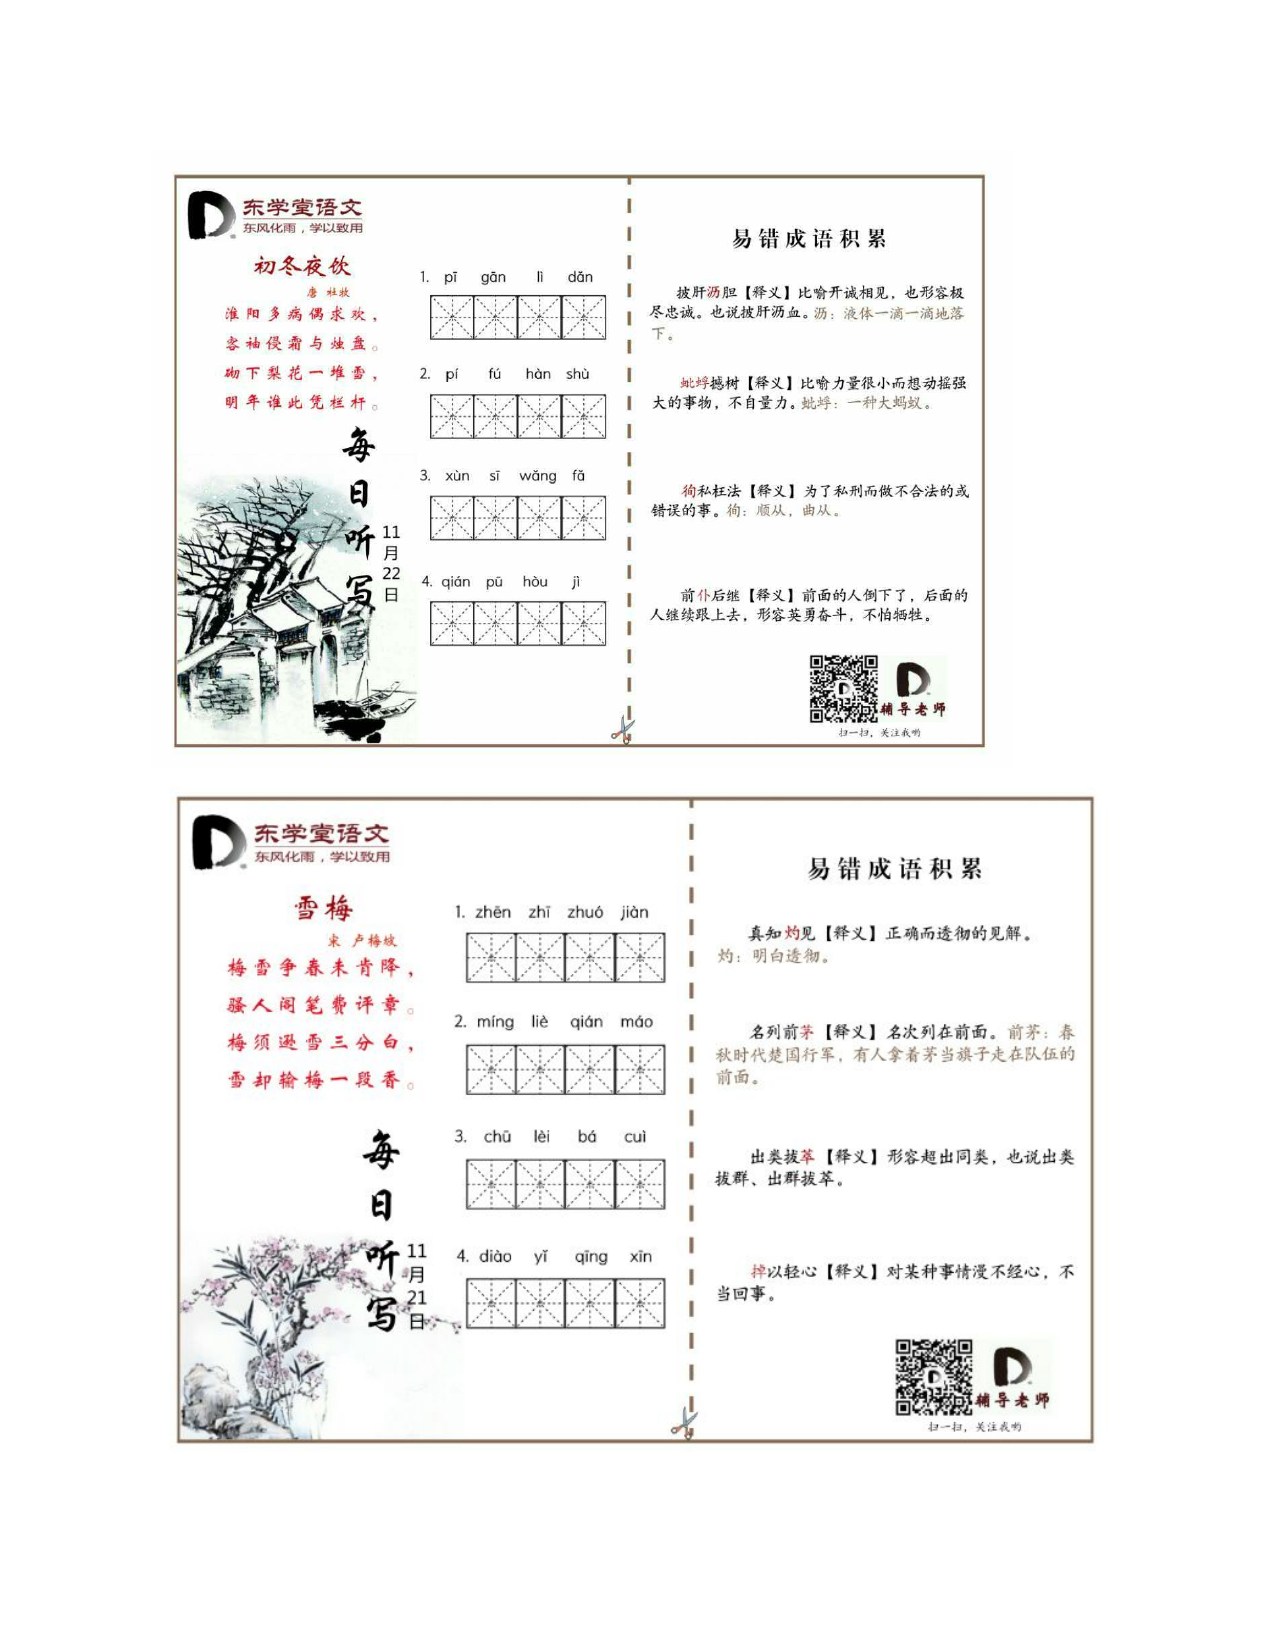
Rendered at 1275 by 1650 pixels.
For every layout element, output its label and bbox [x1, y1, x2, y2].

picture [150, 768, 1125, 1466]
picture [150, 150, 1013, 767]
